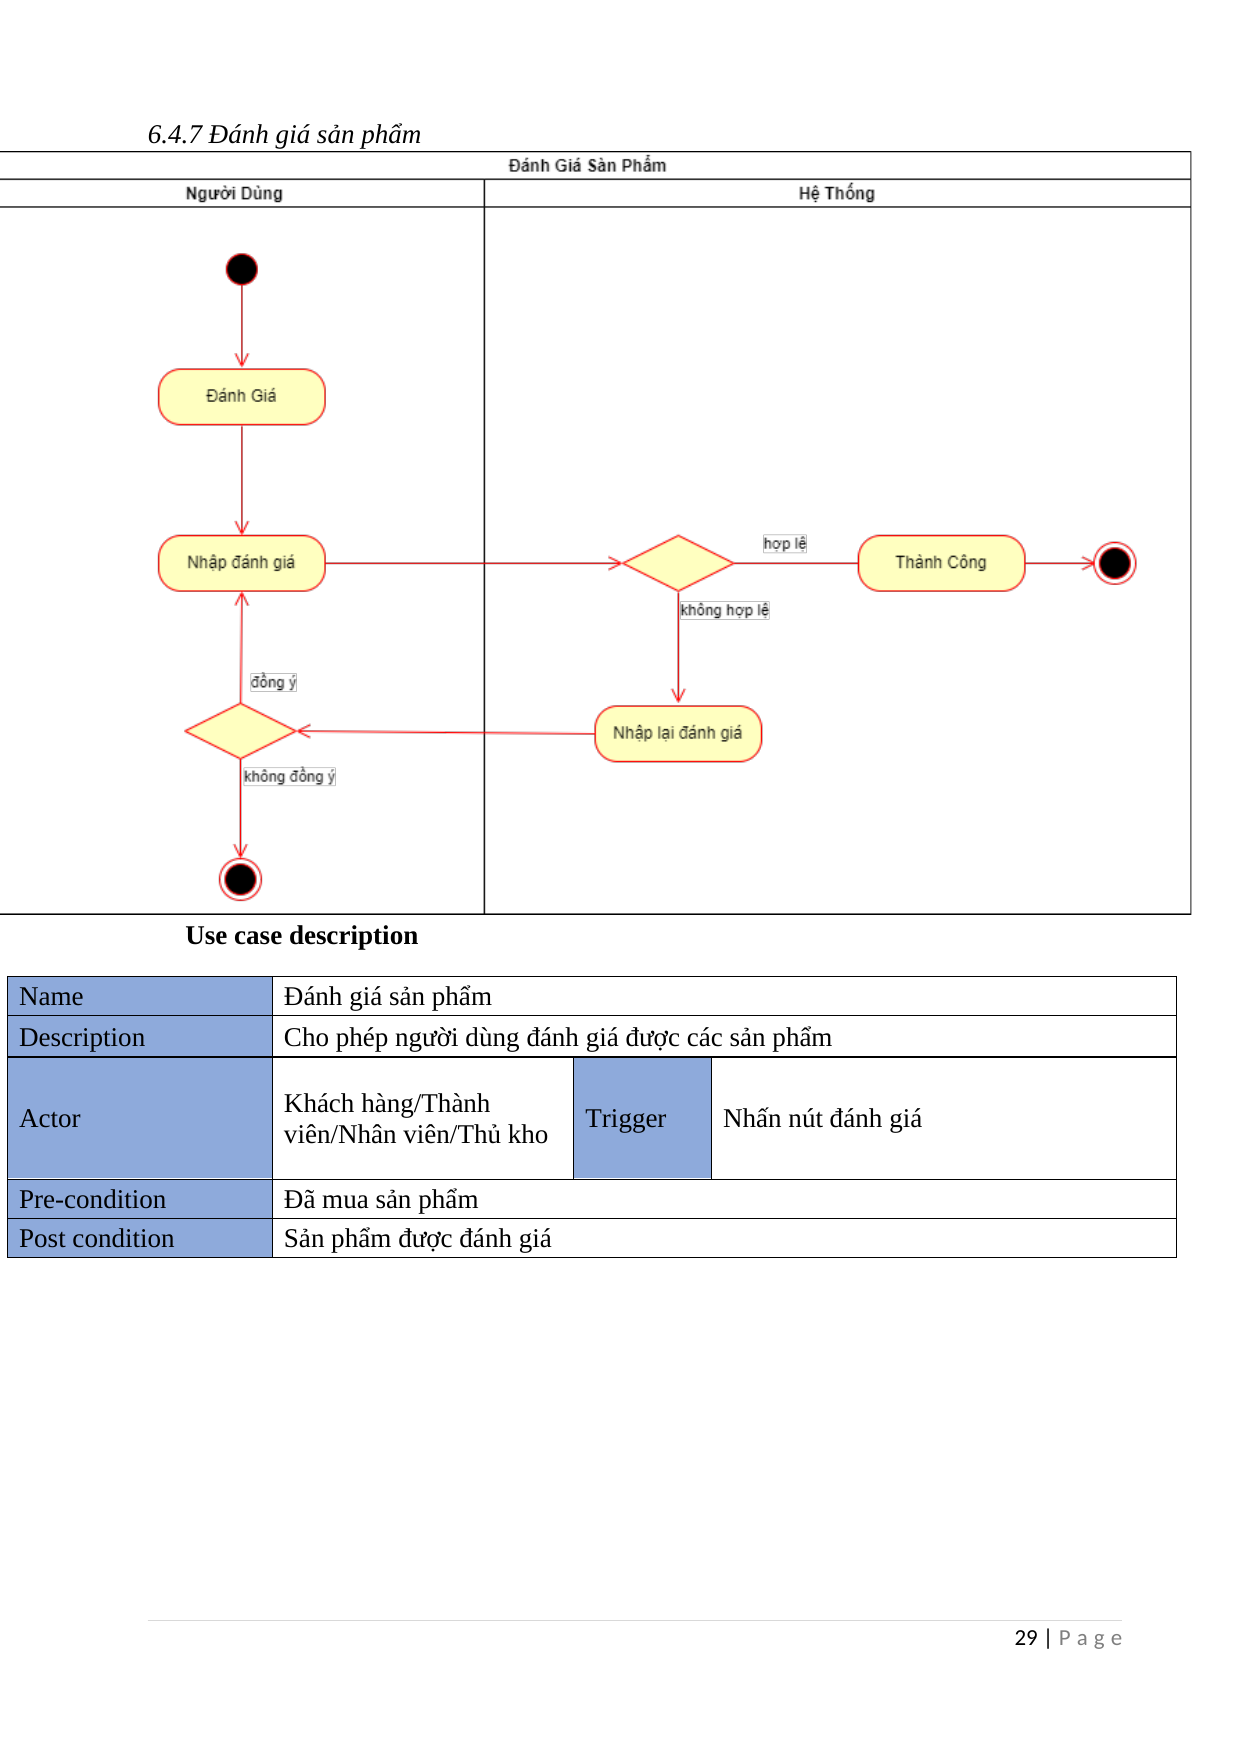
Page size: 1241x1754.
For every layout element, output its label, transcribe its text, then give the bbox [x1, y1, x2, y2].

table_cell Trigger [574, 1058, 711, 1178]
table_cell Actor [8, 1058, 272, 1178]
subtitle 6.4.7 Đánh giá sản phẩm [148, 118, 1122, 149]
table_cell Nhấn nút đánh giá [712, 1058, 1176, 1178]
table_header Đánh giá sản phẩm [273, 977, 1176, 1015]
table_header Name [8, 977, 272, 1015]
table_cell Post condition [8, 1219, 272, 1257]
table_cell Sản phẩm được đánh giá [273, 1219, 1176, 1257]
table_cell Cho phép người dùng đánh giá được các sản phẩm [273, 1016, 1176, 1056]
list Use case description [0, 915, 1122, 950]
table_cell Description [8, 1016, 272, 1056]
picture [0, 151, 1192, 915]
table_cell Khách hàng/Thành viên/Nhân viên/Thủ kho [273, 1058, 573, 1178]
table_cell Đã mua sản phẩm [273, 1180, 1176, 1218]
table_cell Pre-condition [8, 1180, 272, 1218]
